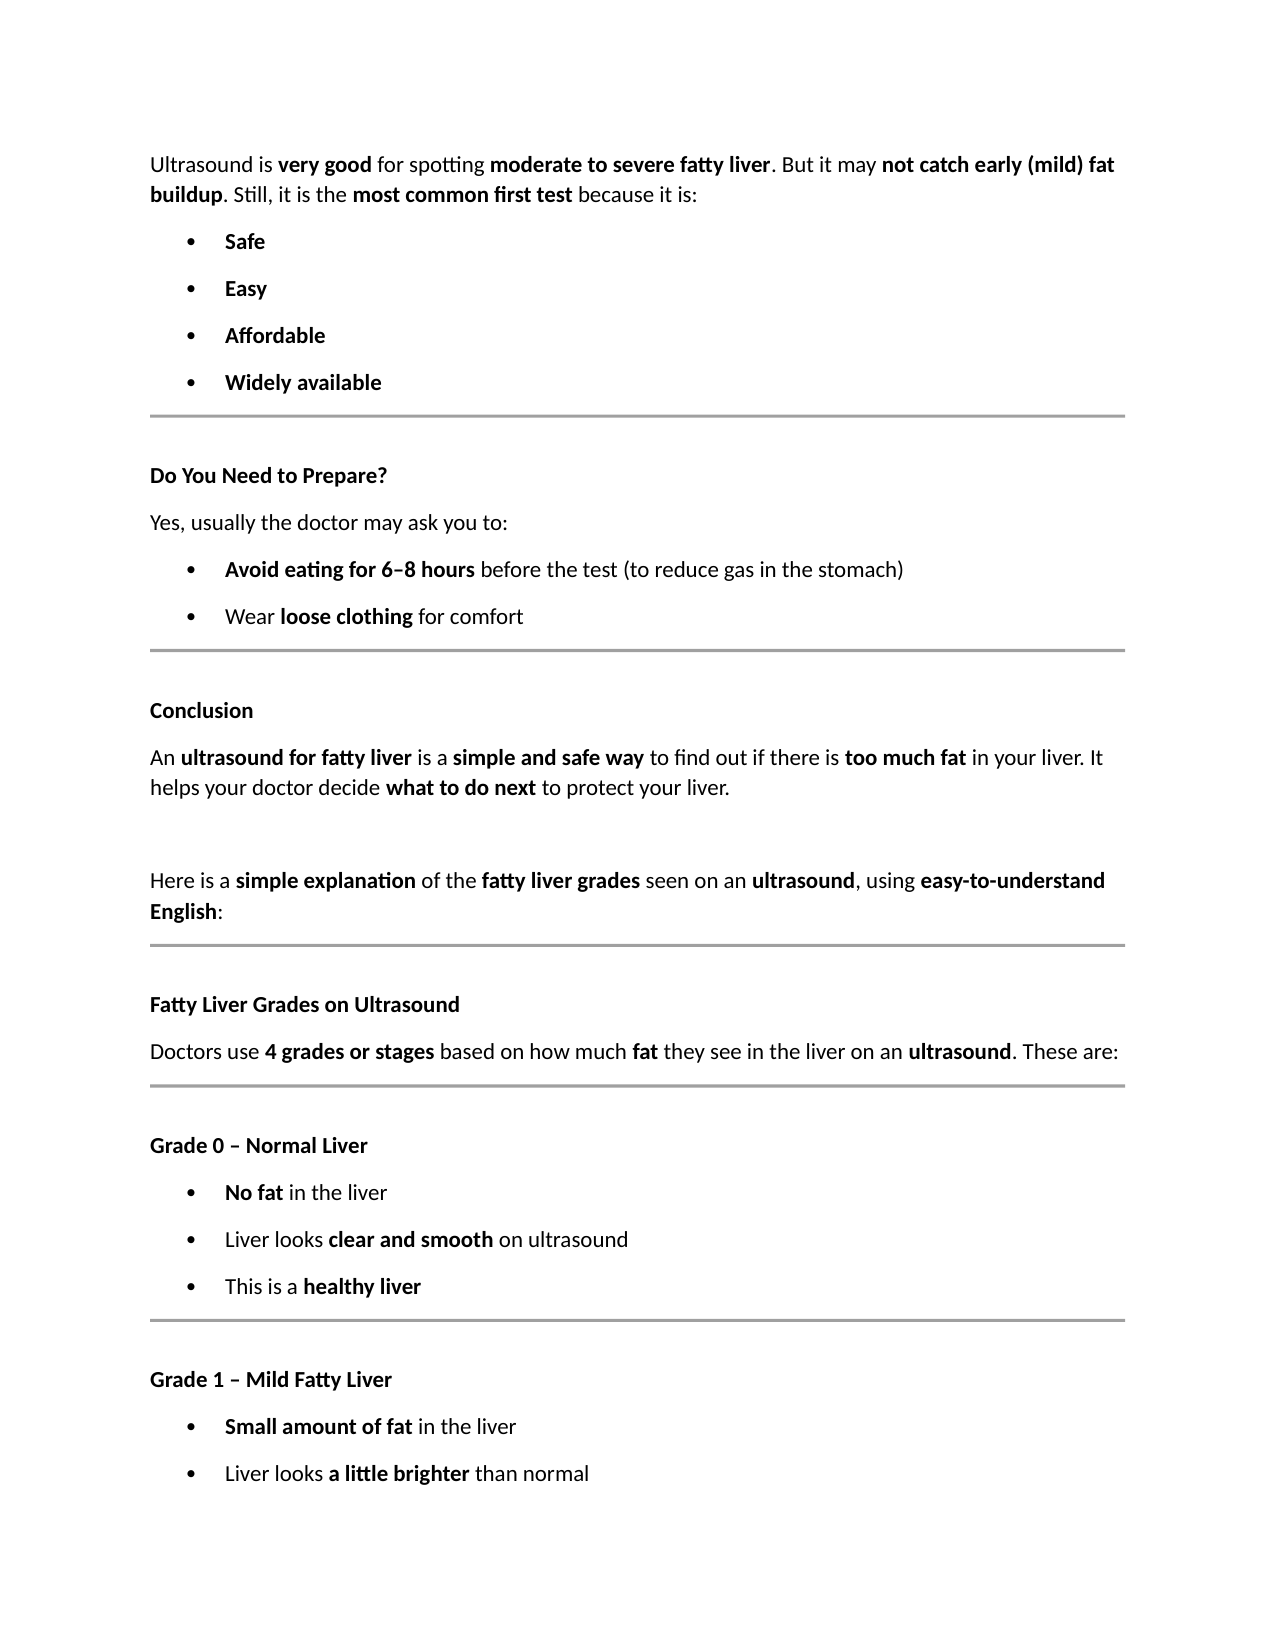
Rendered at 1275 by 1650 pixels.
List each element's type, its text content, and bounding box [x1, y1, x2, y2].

text Fatty Liver Grades on Ultrasound [150, 991, 1125, 1019]
text Yes, usually the doctor may ask you to: [150, 508, 1125, 536]
text Do You Need to Prepare? [150, 461, 1125, 489]
list Easy [187, 274, 1125, 302]
list Liver looks a little brighter than normal [187, 1459, 1125, 1487]
text Grade 0 – Normal Liver [150, 1131, 1125, 1159]
text Doctors use 4 grades or stages based on how much fat they see in the liver on an ultrasound. These are: [150, 1037, 1125, 1066]
list Liver looks clear and smooth on ultrasound [187, 1225, 1125, 1253]
text Grade 1 – Mild Fatty Liver [150, 1366, 1125, 1394]
list Small amount of fat in the liver [187, 1412, 1125, 1441]
text Ultrasound is very good for spotting moderate to severe fatty liver. But it may not catch early (mild) fat buildup. Still, it is the most common first test because it is: [150, 150, 1125, 208]
text Here is a simple explanation of the fatty liver grades seen on an ultrasound, using easy-to-understand English: [150, 867, 1125, 925]
list Wear loose clothing for comfort [187, 602, 1125, 630]
text Conclusion [150, 696, 1125, 724]
list Affordable [187, 321, 1125, 349]
list No fat in the liver [187, 1178, 1125, 1206]
list Avoid eating for 6–8 hours before the test (to reduce gas in the stomach) [187, 555, 1125, 583]
list Safe [187, 227, 1125, 255]
text An ultrasound for fatty liver is a simple and safe way to find out if there is too much fat in your liver. It helps your doctor decide what to do next to protect your liver. [150, 743, 1125, 801]
list Widely available [187, 368, 1125, 396]
list This is a healthy liver [187, 1272, 1125, 1300]
